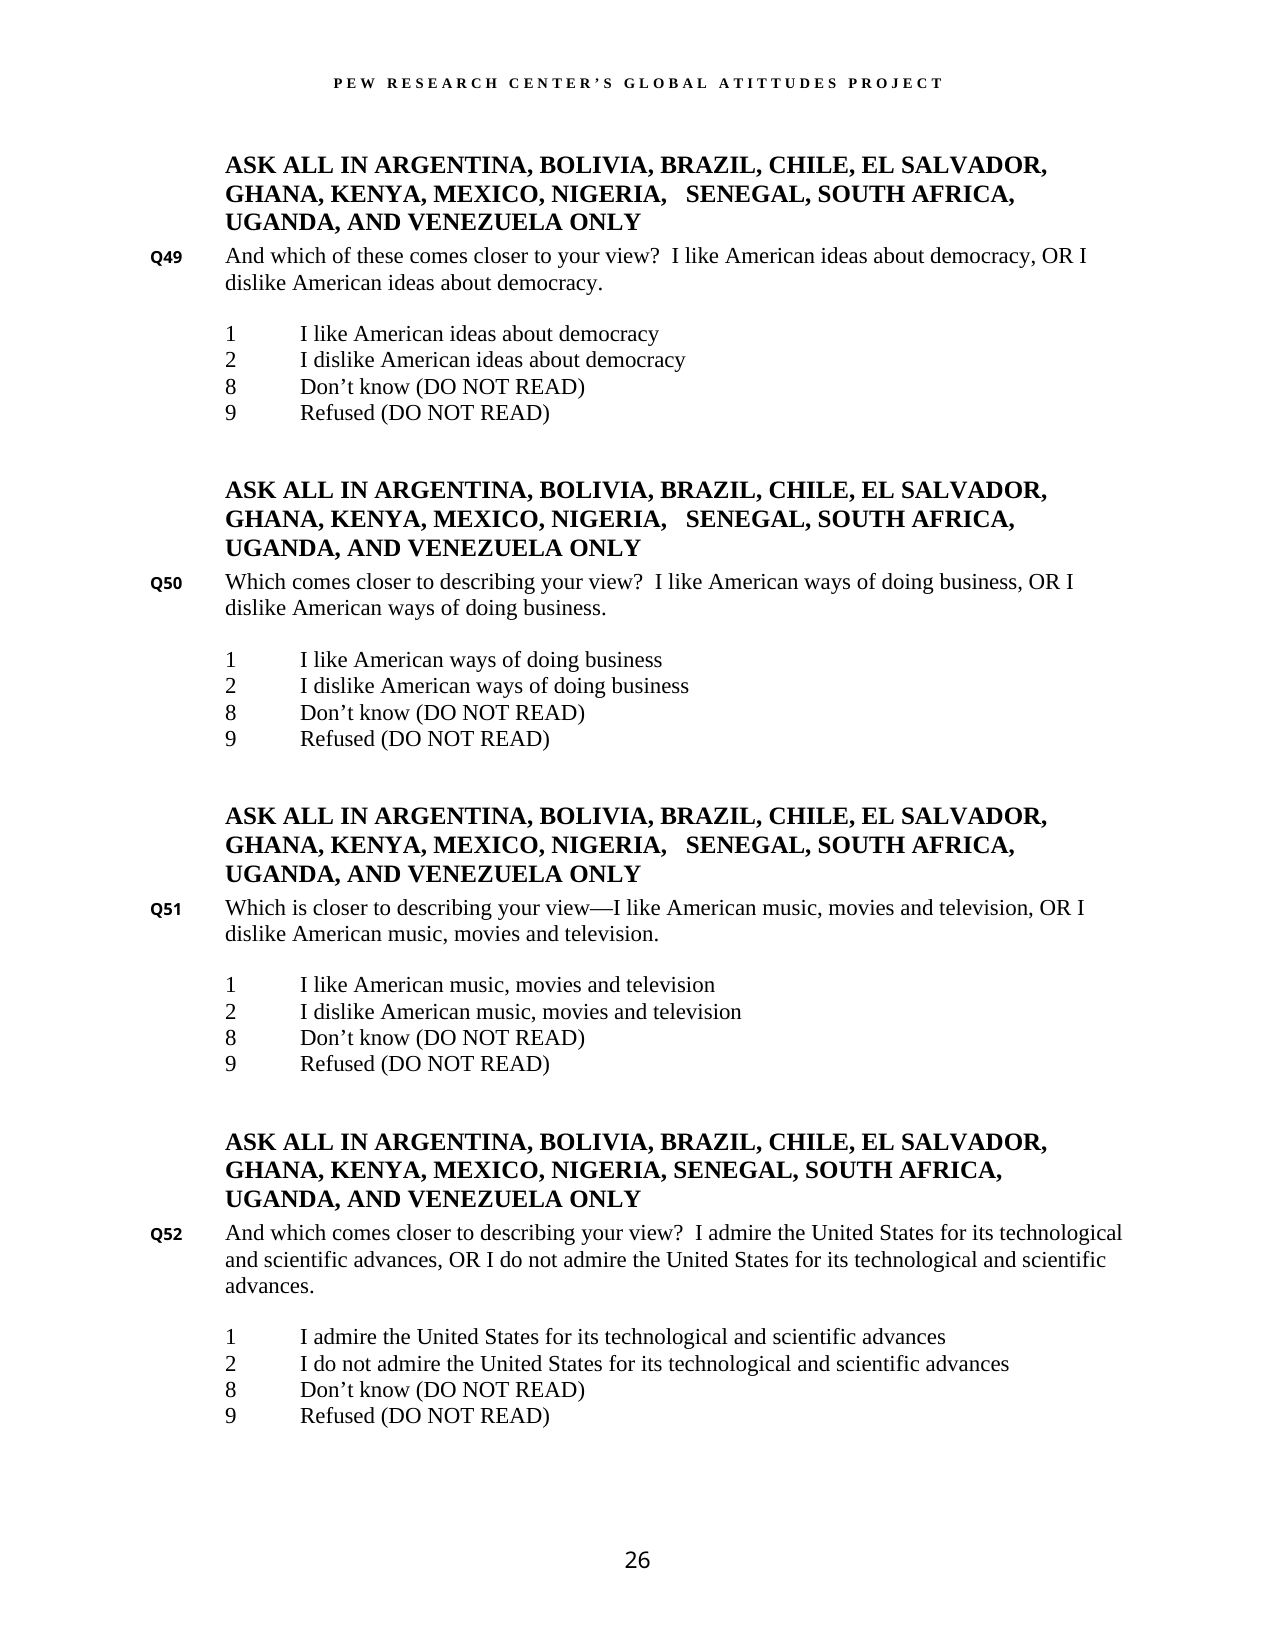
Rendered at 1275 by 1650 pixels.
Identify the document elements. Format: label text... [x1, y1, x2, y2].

text 1 I admire the United States for its technological and scientific advances [225, 1323, 1125, 1350]
text 8 Don’t know (DO NOT READ) [225, 1024, 1125, 1051]
text Q49 And which of these comes closer to your view? I like American ideas about democracy, OR I dislike American ideas about democracy. [150, 242, 1125, 295]
text 8 Don’t know (DO NOT READ) [225, 1376, 1125, 1402]
text Q50 Which comes closer to describing your view? I like American ways of doing business, OR I dislike American ways of doing business. [150, 568, 1125, 621]
text 8 Don’t know (DO NOT READ) [225, 698, 1125, 725]
text 9 Refused (DO NOT READ) [225, 399, 1125, 426]
text 2 I dislike American ideas about democracy [225, 347, 1125, 373]
text ask ALL IN Argentina, Bolivia, Brazil, Chile, El Salvador, Ghana, Kenya, Mexico, Nigeria, Senegal, South Africa, Uganda, AND Venezuela ONLY [225, 801, 1125, 887]
text 9 Refused (DO NOT READ) [225, 725, 1125, 751]
text 1 I like American music, movies and television [225, 971, 1125, 998]
text 1 I like American ideas about democracy [225, 320, 1125, 347]
text 8 Don’t know (DO NOT READ) [225, 373, 1125, 399]
text ask ALL IN Argentina, Bolivia, Brazil, Chile, El Salvador, Ghana, Kenya, Mexico, Nigeria, Senegal, South Africa, Uganda, AND Venezuela ONLY [225, 150, 1125, 236]
text 9 Refused (DO NOT READ) [225, 1051, 1125, 1077]
text 9 Refused (DO NOT READ) [225, 1402, 1125, 1429]
text ask ALL IN Argentina, Bolivia, Brazil, Chile, El Salvador, Ghana, Kenya, Mexico, Nigeria, Senegal, South Africa, Uganda, AND Venezuela ONLY [225, 1127, 1125, 1213]
text 2 I dislike American music, movies and television [225, 998, 1125, 1024]
text 1 I like American ways of doing business [225, 646, 1125, 672]
text 2 I dislike American ways of doing business [225, 672, 1125, 698]
text 2 I do not admire the United States for its technological and scientific advances [225, 1350, 1125, 1376]
text Q51 Which is closer to describing your view—I like American music, movies and television, OR I dislike American music, movies and television. [150, 894, 1125, 946]
text Q52 And which comes closer to describing your view? I admire the United States for its technological and scientific advances, OR I do not admire the United States for its technological and scientific advances. [150, 1219, 1125, 1298]
text ask ALL IN Argentina, Bolivia, Brazil, Chile, El Salvador, Ghana, Kenya, Mexico, Nigeria, Senegal, South Africa, Uganda, AND Venezuela ONLY [225, 476, 1125, 562]
